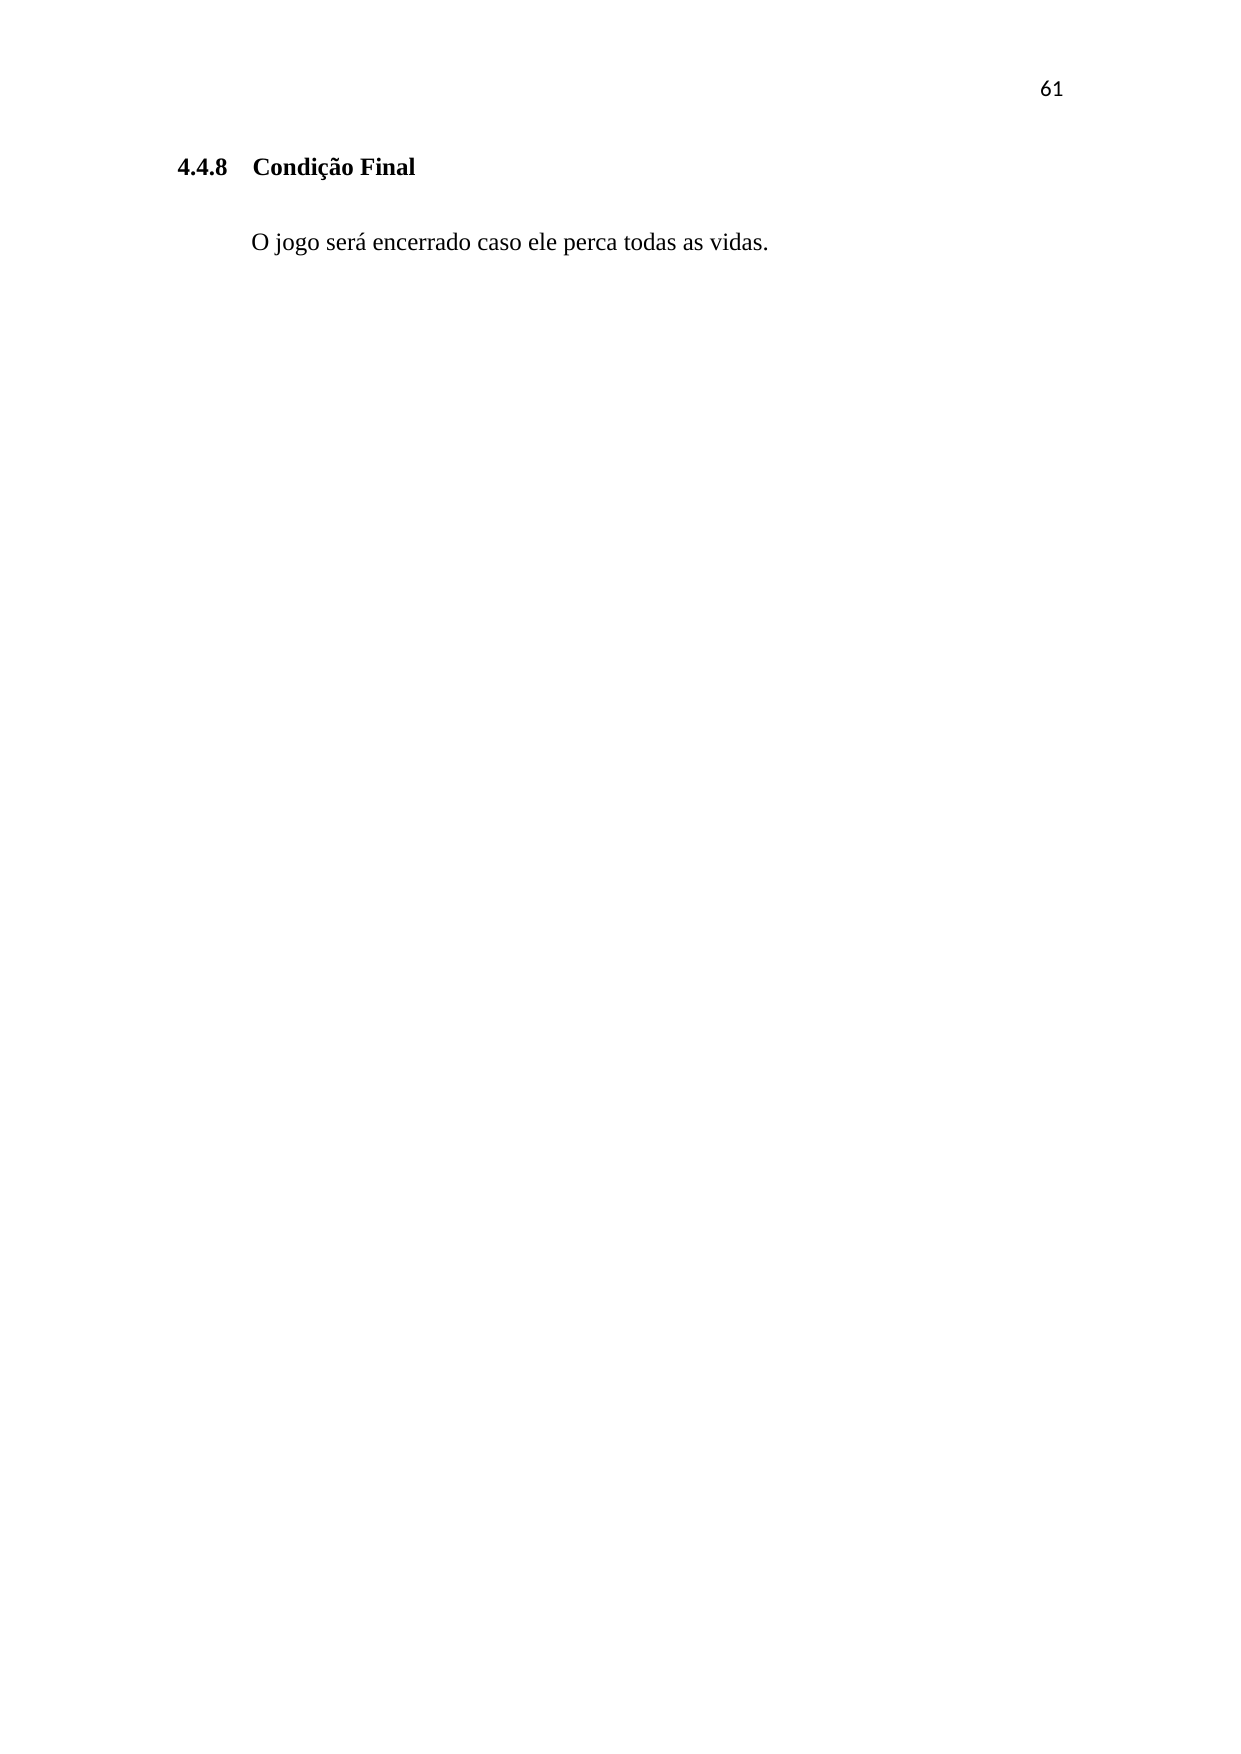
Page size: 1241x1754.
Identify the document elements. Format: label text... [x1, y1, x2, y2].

subtitle Condição Final [177, 152, 1063, 181]
text O jogo será encerrado caso ele perca todas as vidas. [177, 227, 1063, 256]
